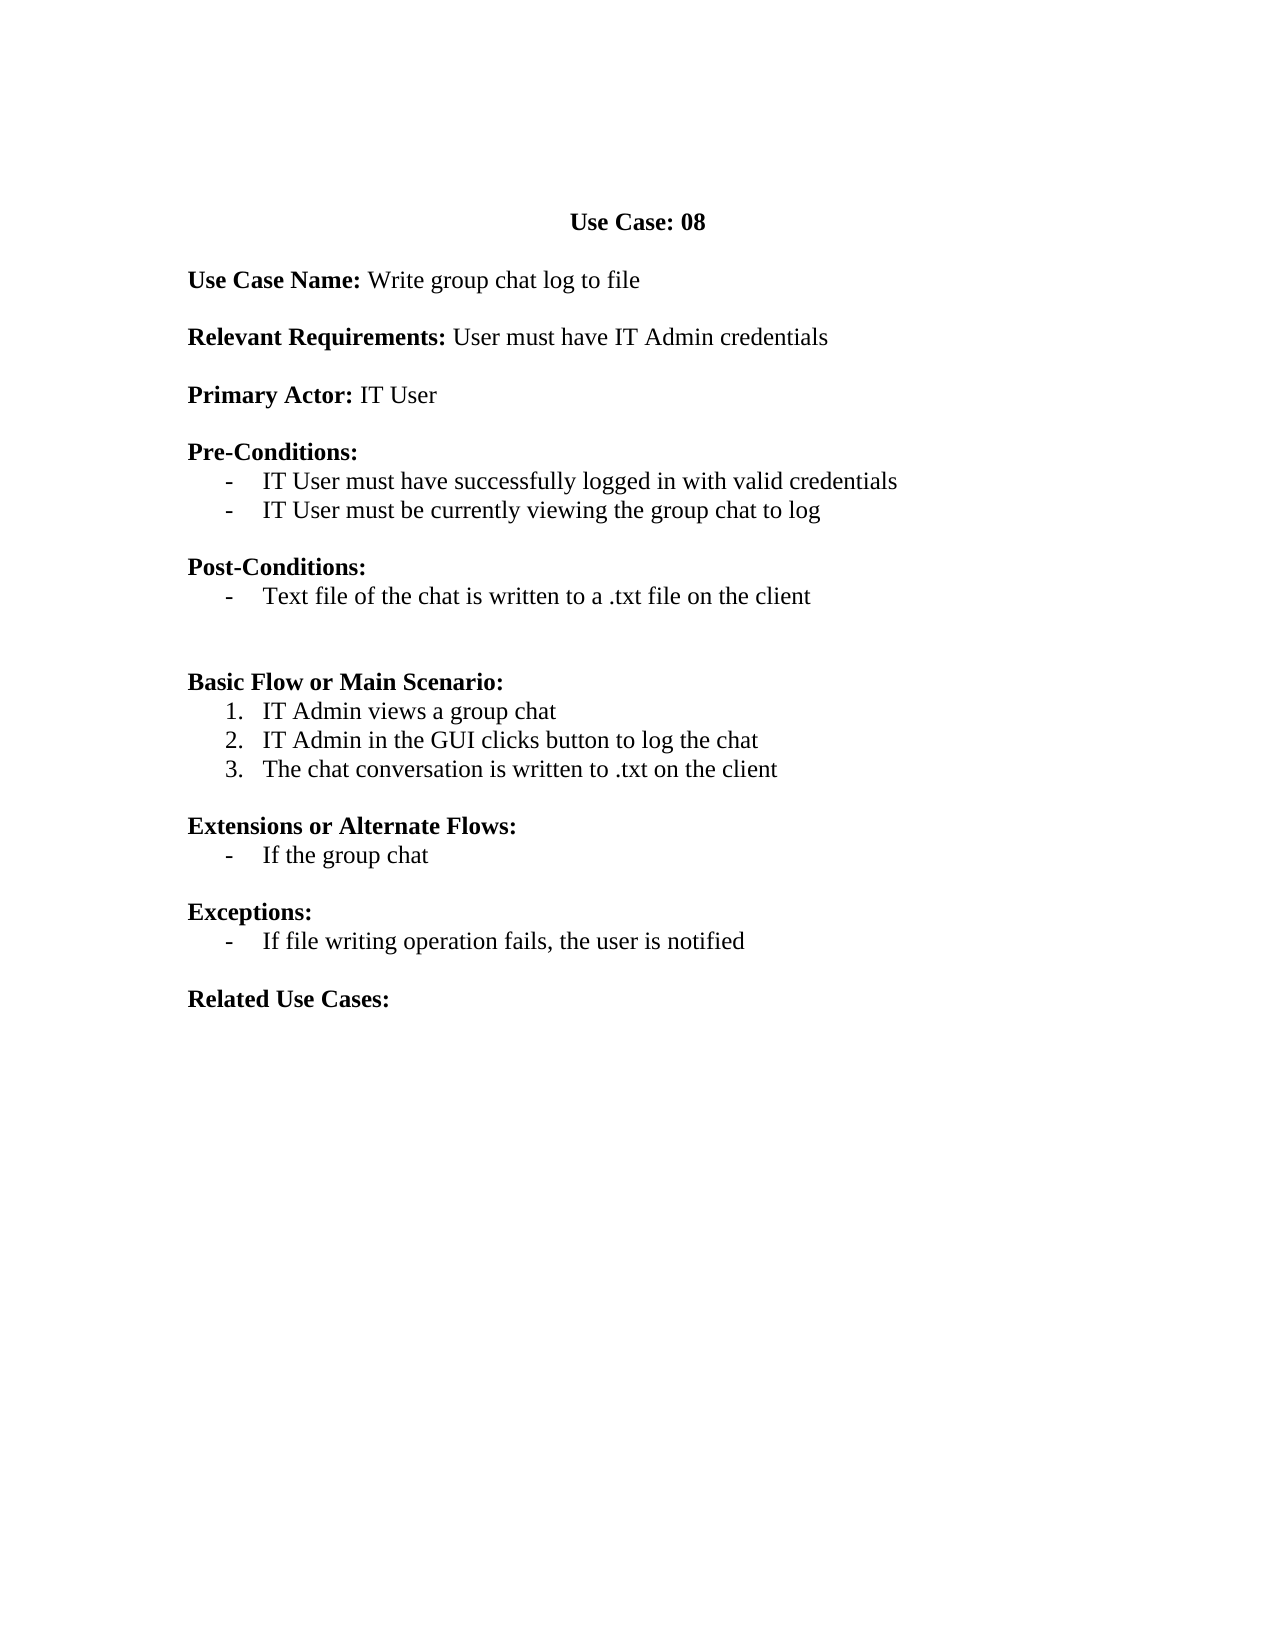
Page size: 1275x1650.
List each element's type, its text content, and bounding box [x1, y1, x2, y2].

text Pre-Conditions: [187, 437, 1087, 466]
text Post-Conditions: [187, 552, 1087, 581]
text Extensions or Alternate Flows: [187, 811, 1087, 840]
text Exceptions: [187, 897, 1087, 926]
list If the group chat [225, 840, 1087, 869]
list IT Admin views a group chat [225, 696, 1087, 725]
text Use Case: 08 [187, 207, 1087, 236]
text Use Case Name: Write group chat log to file [187, 265, 1087, 294]
list Text file of the chat is written to a .txt file on the client [225, 581, 1087, 610]
text Basic Flow or Main Scenario: [187, 667, 1087, 696]
list If file writing operation fails, the user is notified [225, 926, 1087, 955]
list The chat conversation is written to .txt on the client [225, 754, 1087, 782]
list IT Admin in the GUI clicks button to log the chat [225, 725, 1087, 754]
text Primary Actor: IT User [187, 380, 1087, 409]
text Relevant Requirements: User must have IT Admin credentials [187, 322, 1087, 351]
list IT User must be currently viewing the group chat to log [225, 495, 1087, 524]
list IT User must have successfully logged in with valid credentials [225, 466, 1087, 495]
text Related Use Cases: [187, 984, 1087, 1012]
